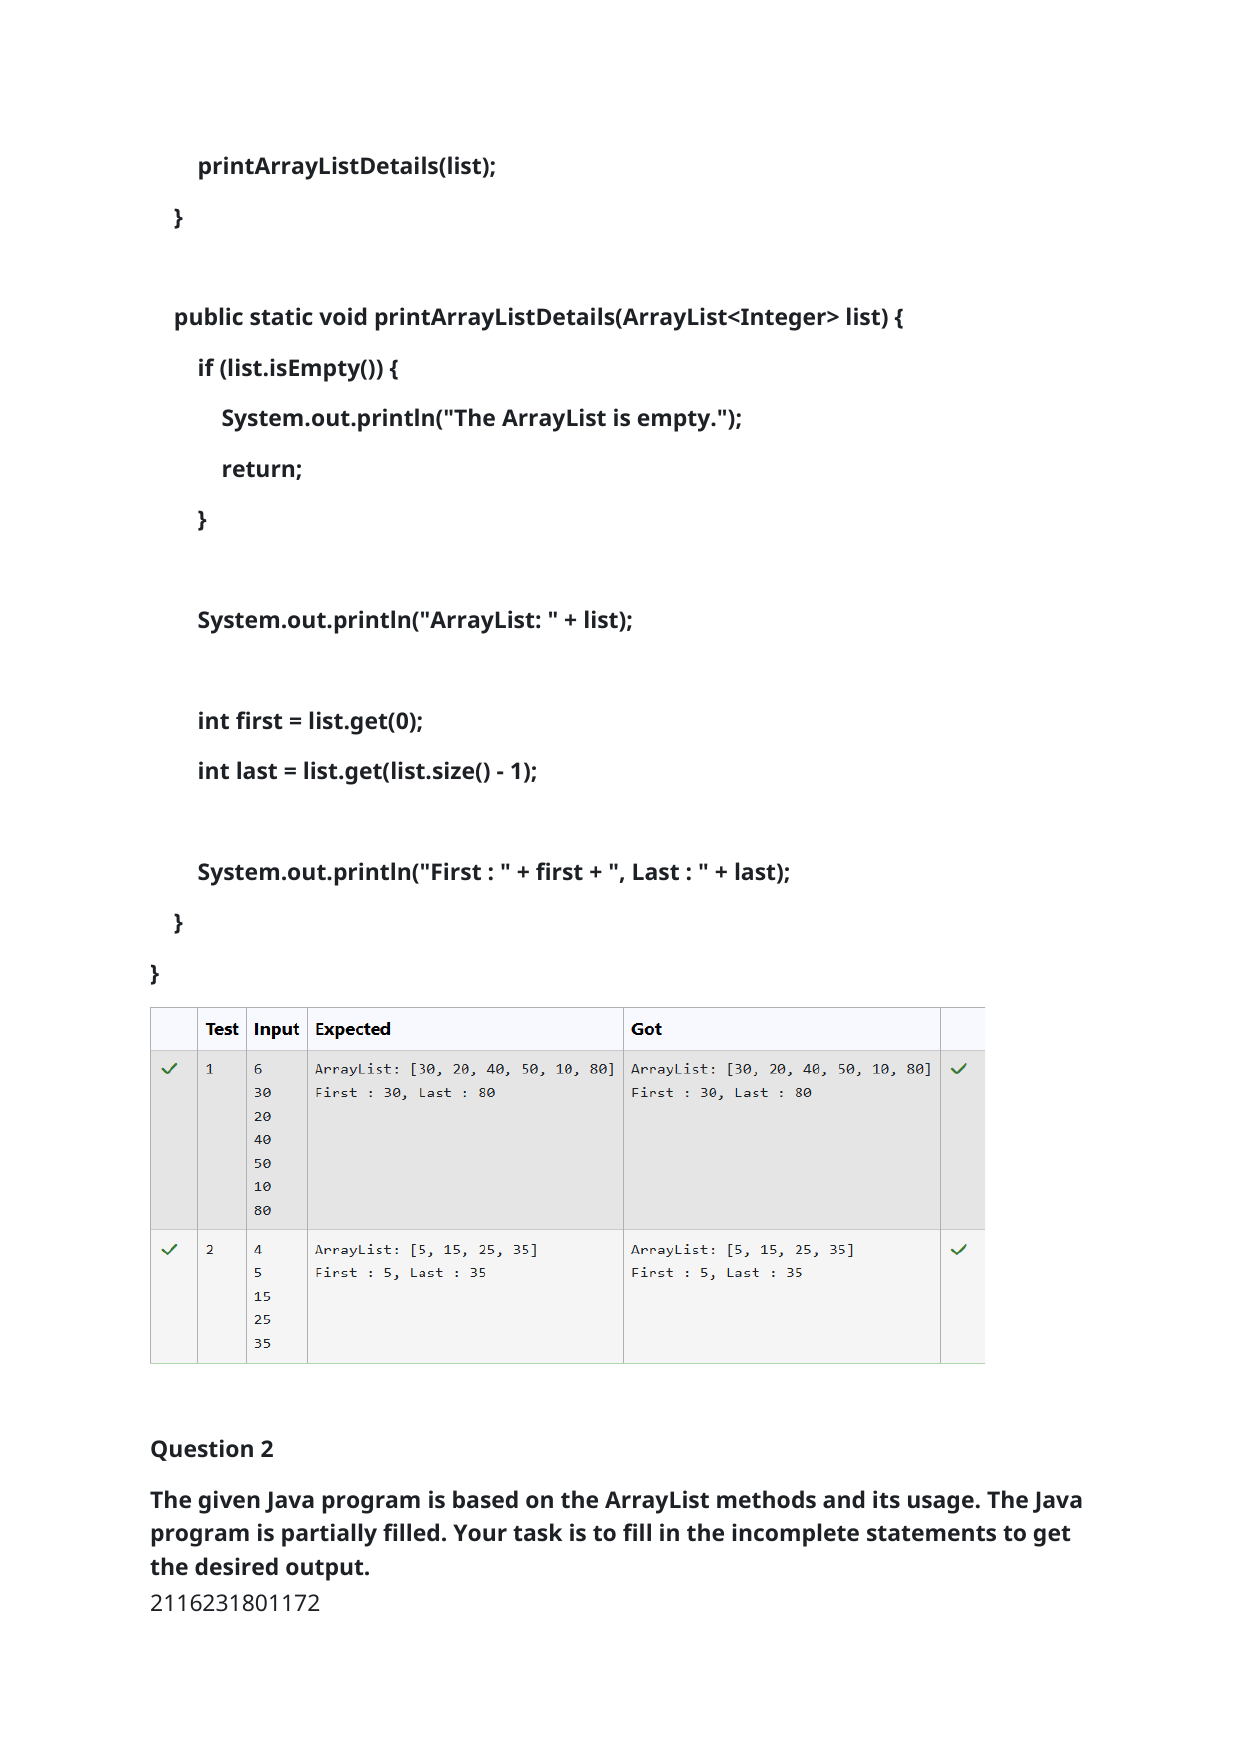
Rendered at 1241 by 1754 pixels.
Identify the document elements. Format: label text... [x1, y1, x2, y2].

text Question 2 [150, 1433, 1090, 1464]
text System.out.println("The ArrayList is empty."); [150, 402, 1090, 433]
text printArrayListDetails(list); [150, 150, 1090, 181]
text } [150, 957, 1090, 988]
picture [150, 1007, 986, 1364]
text if (list.isEmpty()) { [150, 352, 1090, 383]
text } [150, 200, 1090, 232]
text } [150, 503, 1090, 534]
text return; [150, 452, 1090, 484]
text System.out.println("First : " + first + ", Last : " + last); [150, 856, 1090, 887]
text System.out.println("ArrayList: " + list); [150, 604, 1090, 635]
text } [150, 906, 1090, 937]
text public static void printArrayListDetails(ArrayList<Integer> list) { [150, 301, 1090, 332]
text The given Java program is based on the ArrayList methods and its usage. The Java program is partially filled. Your task is to fill in the incomplete statements to get the desired output. [150, 1483, 1090, 1582]
text int last = list.get(list.size() - 1); [150, 755, 1090, 786]
text int first = list.get(0); [150, 704, 1090, 736]
